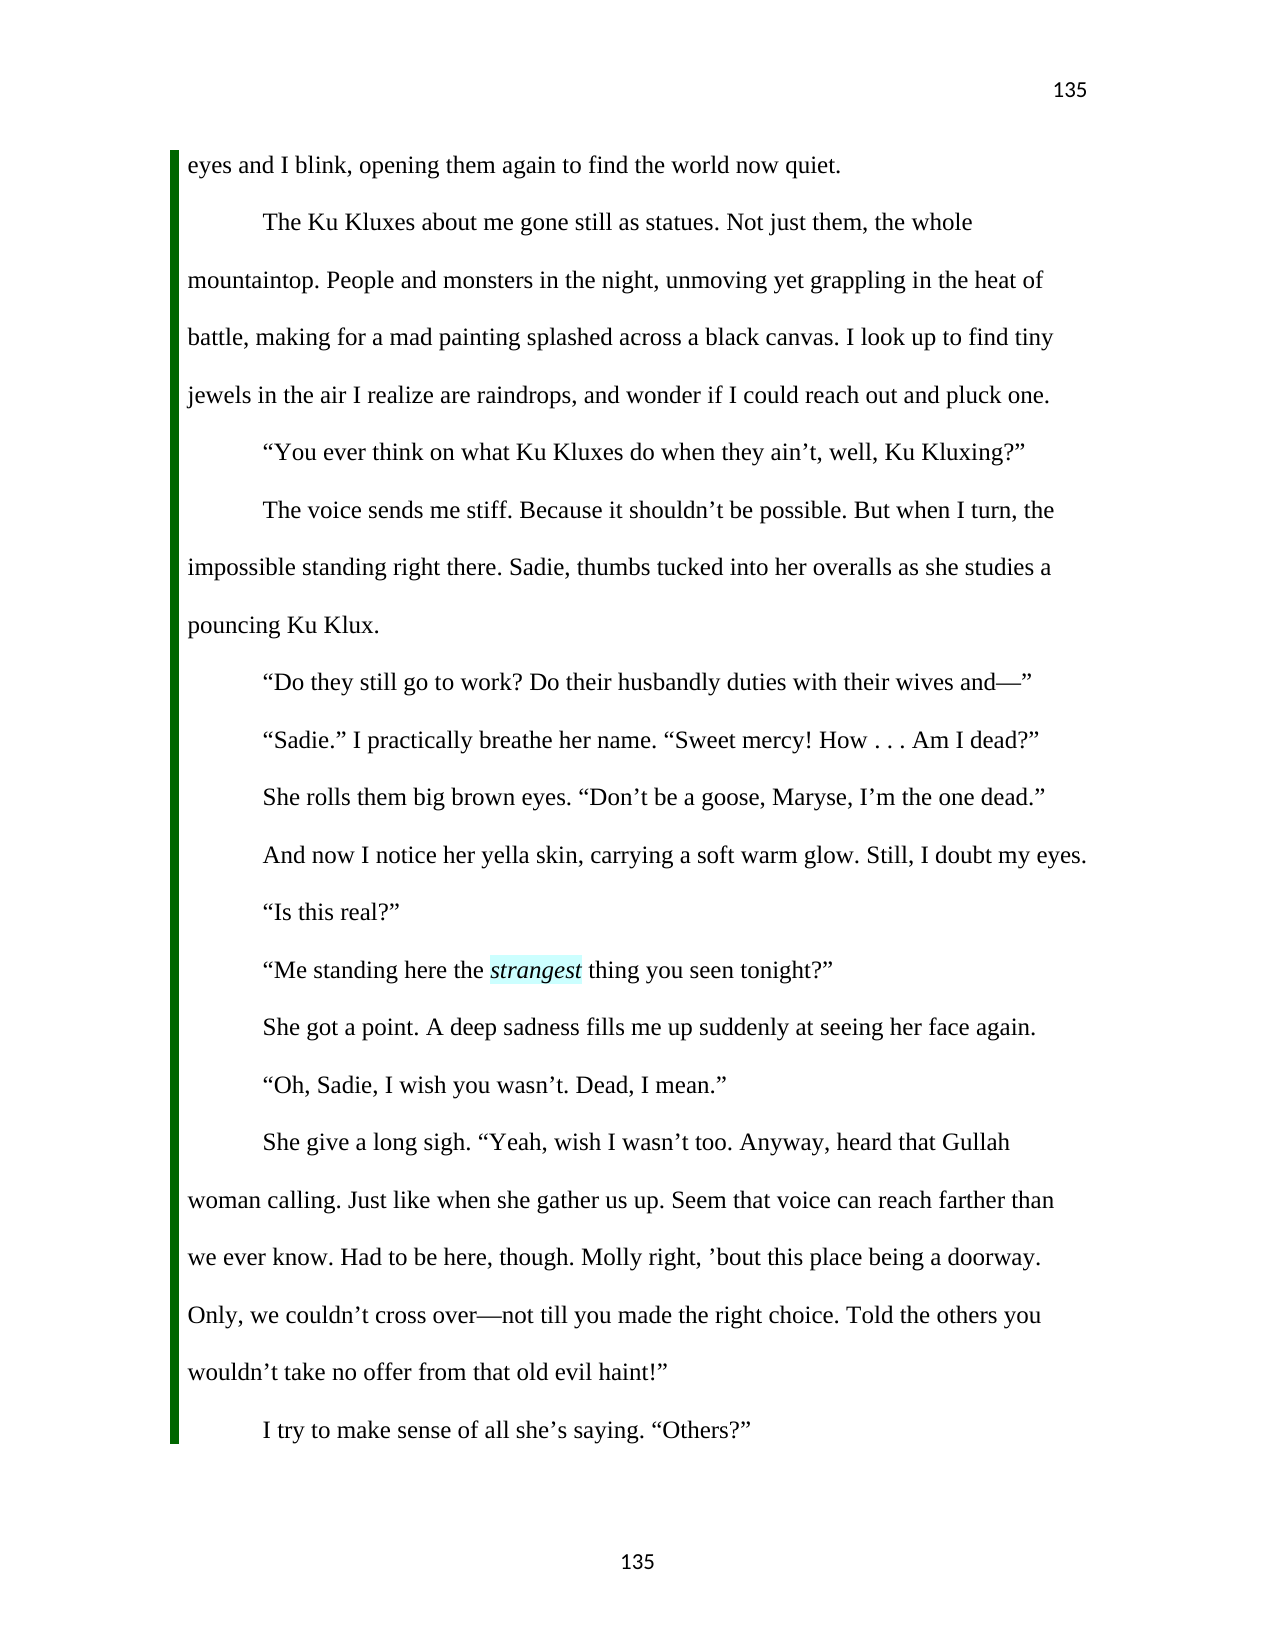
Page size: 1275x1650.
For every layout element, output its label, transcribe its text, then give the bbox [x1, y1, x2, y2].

text The voice sends me stiff. Because it shouldn’t be possible. But when I turn, the impossible standing right there. Sadie, thumbs tucked into her overalls as she studies a pouncing Ku Klux. [179, 495, 1087, 639]
text “Do they still go to work? Do their husbandly duties with their wives and—” [179, 667, 1087, 696]
text The Ku Kluxes about me gone still as statues. Not just them, the whole mountaintop. People and monsters in the night, unmoving yet grappling in the heat of battle, making for a mad painting splashed across a black canvas. I look up to find tiny jewels in the air I realize are raindrops, and wonder if I could reach out and pluck one. [179, 207, 1087, 409]
text “Oh, Sadie, I wish you wasn’t. Dead, I mean.” [179, 1070, 1087, 1099]
text “Me standing here the strangest thing you seen tonight?” [179, 955, 490, 984]
text I try to make sense of all she’s saying. “Others?” [179, 1415, 1087, 1444]
text She give a long sigh. “Yeah, wish I wasn’t too. Anyway, heard that Gullah woman calling. Just like when she gather us up. Seem that voice can reach farther than we ever know. Had to be here, though. Molly right, ’bout this place being a doorway. Only, we couldn’t cross over—not till you made the right choice. Told the others you wouldn’t take no offer from that old evil haint!” [179, 1127, 1087, 1386]
text She got a point. A deep sadness fills me up suddenly at seeing her face again. [179, 1012, 1087, 1041]
text “Me standing here the strangest thing you seen tonight?” [582, 955, 1087, 984]
text She rolls them big brown eyes. “Don’t be a goose, Maryse, I’m the one dead.” [179, 782, 1087, 811]
text “Is this real?” [179, 897, 1087, 926]
text And now I notice her yella skin, carrying a soft warm glow. Still, I doubt my eyes. [179, 840, 1087, 869]
text “You ever think on what Ku Kluxes do when they ain’t, well, Ku Kluxing?” [179, 437, 1087, 466]
text “Sadie.” I practically breathe her name. “Sweet mercy! How . . . Am I dead?” [179, 725, 1087, 754]
